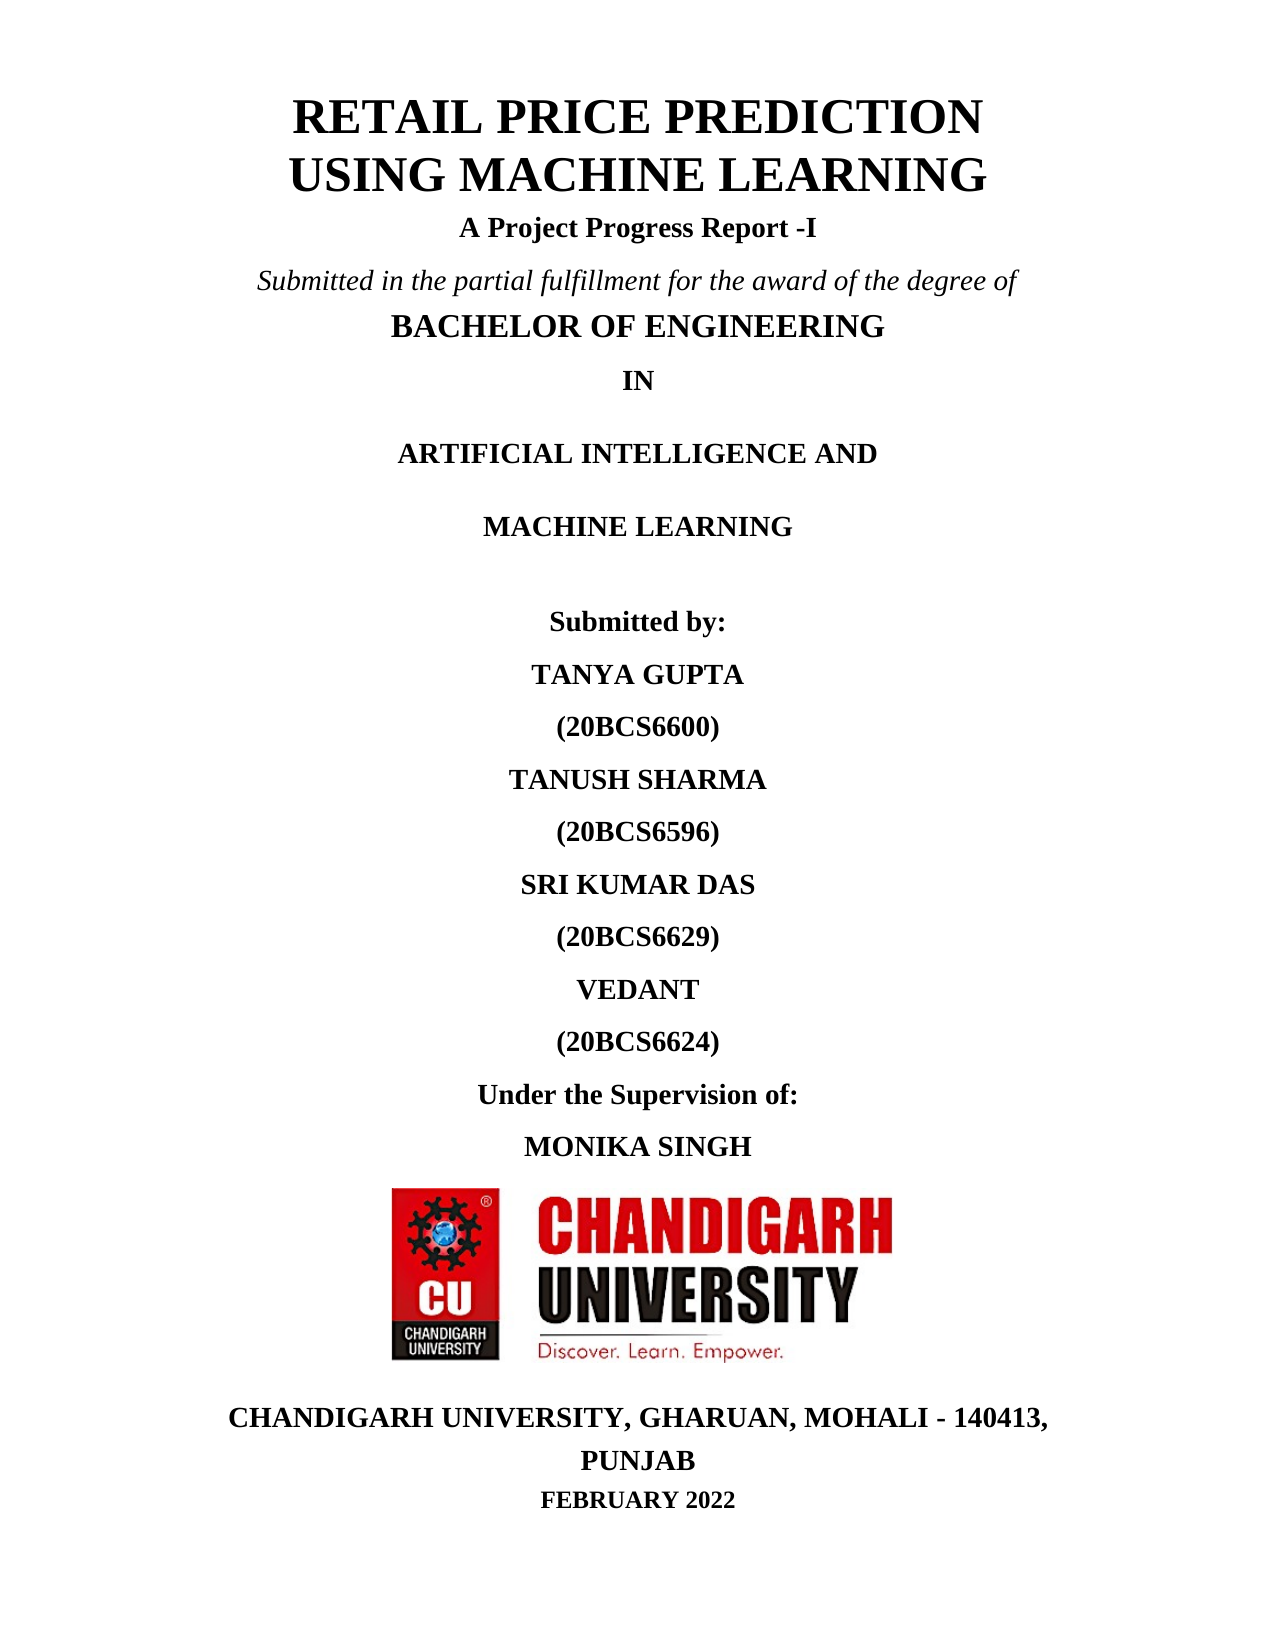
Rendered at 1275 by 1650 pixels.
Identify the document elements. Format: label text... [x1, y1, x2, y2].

subtitle (20BCS6596) [228, 814, 1048, 848]
subtitle Under the Supervision of: [228, 1077, 1048, 1110]
text FEBRUARY 2022 [228, 1485, 1048, 1514]
subtitle (20BCS6624) [228, 1024, 1048, 1058]
subtitle MONIKA SINGH [228, 1129, 1048, 1163]
text IN [389, 363, 887, 397]
subtitle VEDANT [228, 972, 1048, 1005]
text CHANDIGARH UNIVERSITY, GHARUAN, MOHALI - 140413, [228, 1400, 1048, 1433]
subtitle A Project Progress Report -I [228, 211, 1048, 244]
subtitle BACHELOR OF ENGINEERING [228, 306, 1048, 344]
text Submitted in the partial fulfillment for the award of the degree of [228, 263, 1048, 297]
picture [391, 1188, 893, 1363]
title RETAIL PRICE PREDICTION USING MACHINE LEARNING [228, 87, 1048, 202]
subtitle (20BCS6629) [228, 919, 1048, 953]
subtitle Submitted by: [228, 604, 1048, 638]
subtitle (20BCS6600) [228, 709, 1048, 743]
text ARTIFICIAL INTELLIGENCE AND [389, 436, 887, 469]
text MACHINE LEARNING [389, 509, 887, 542]
text PUNJAB [228, 1443, 1048, 1477]
subtitle TANUSH SHARMA [228, 762, 1048, 795]
subtitle TANYA GUPTA [228, 657, 1048, 690]
subtitle SRI KUMAR DAS [228, 867, 1048, 900]
